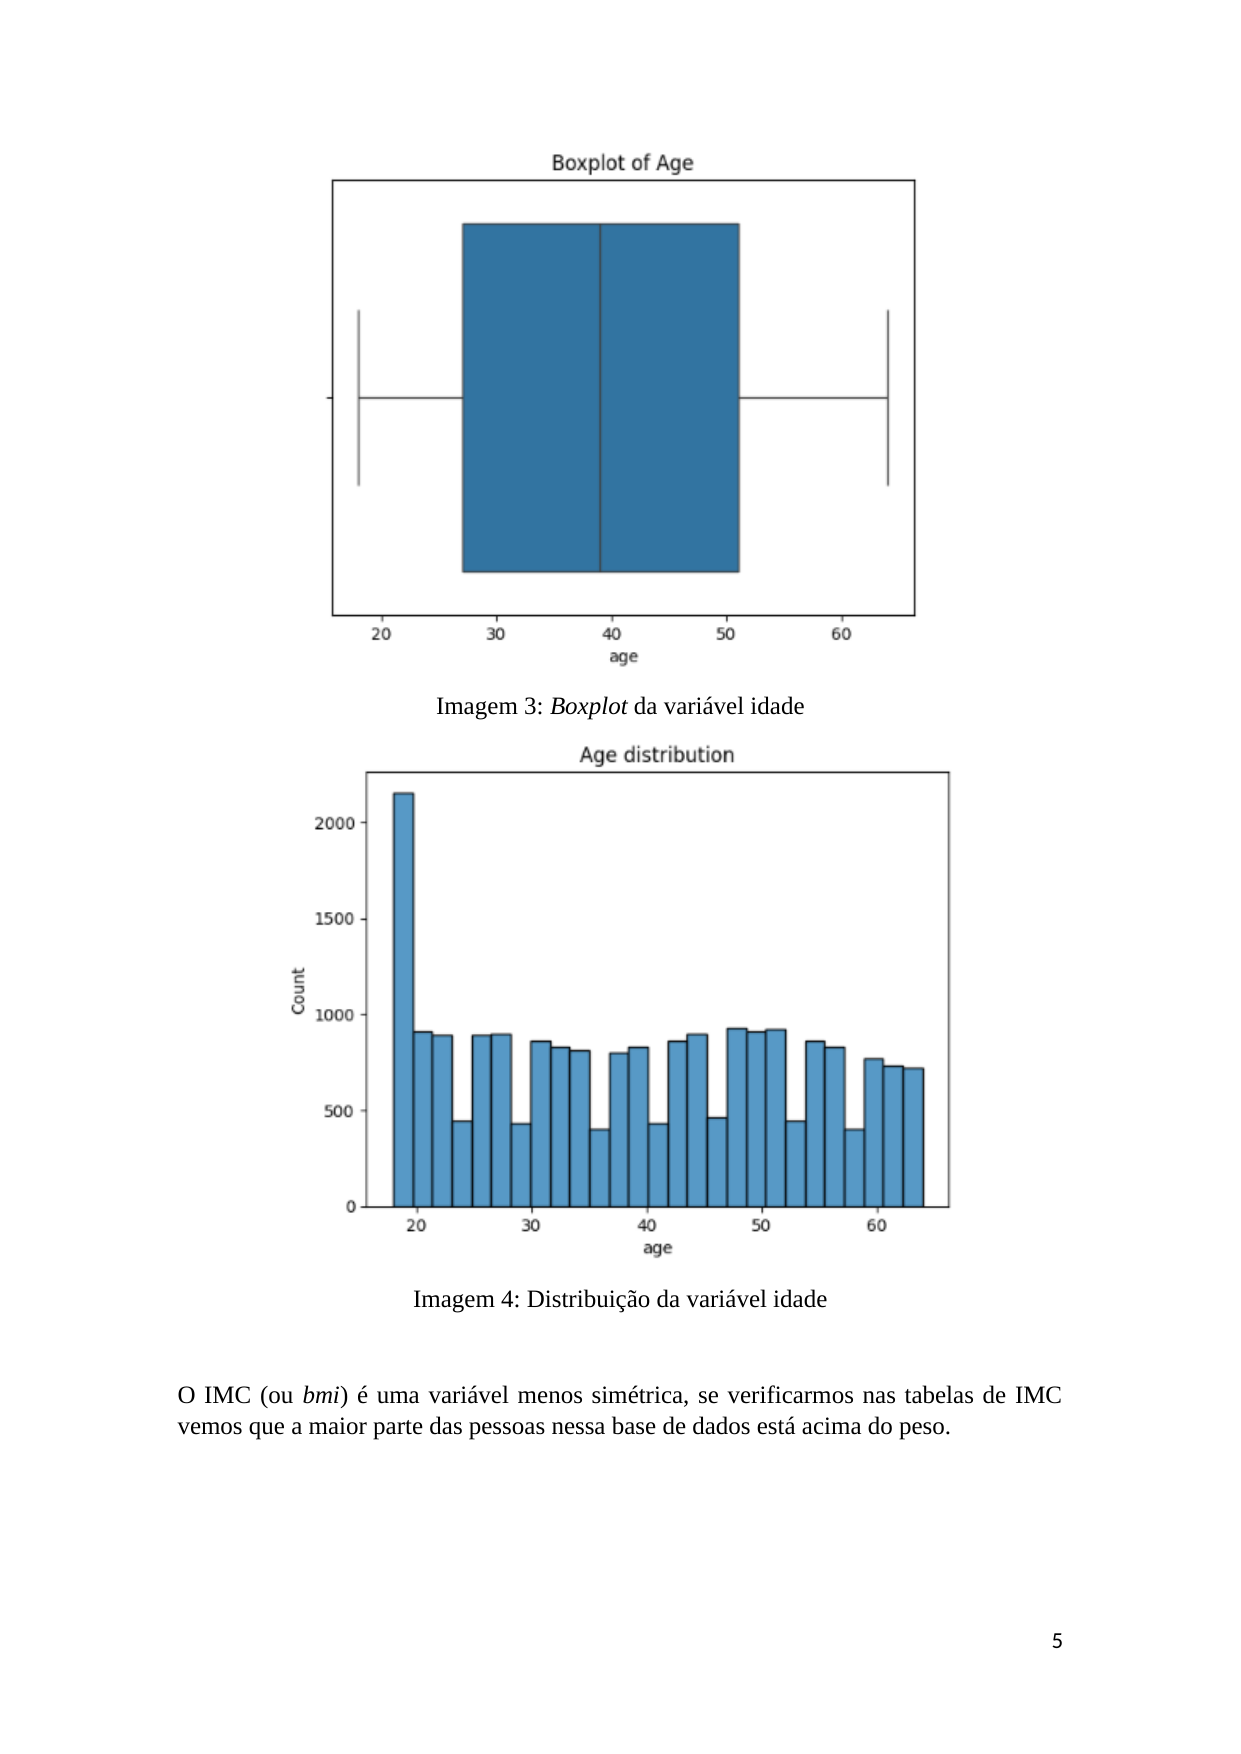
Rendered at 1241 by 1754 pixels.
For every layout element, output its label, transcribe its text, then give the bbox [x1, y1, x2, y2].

text Imagem 3: Boxplot da variável idade [177, 691, 1063, 720]
picture [318, 147, 922, 673]
picture [281, 739, 959, 1266]
text Imagem 4: Distribuição da variável idade [177, 1284, 1063, 1313]
text O IMC (ou bmi) é uma variável menos simétrica, se verificarmos nas tabelas de IMC vemos que a maior parte das pessoas nessa base de dados está acima do peso. [177, 1380, 1063, 1440]
